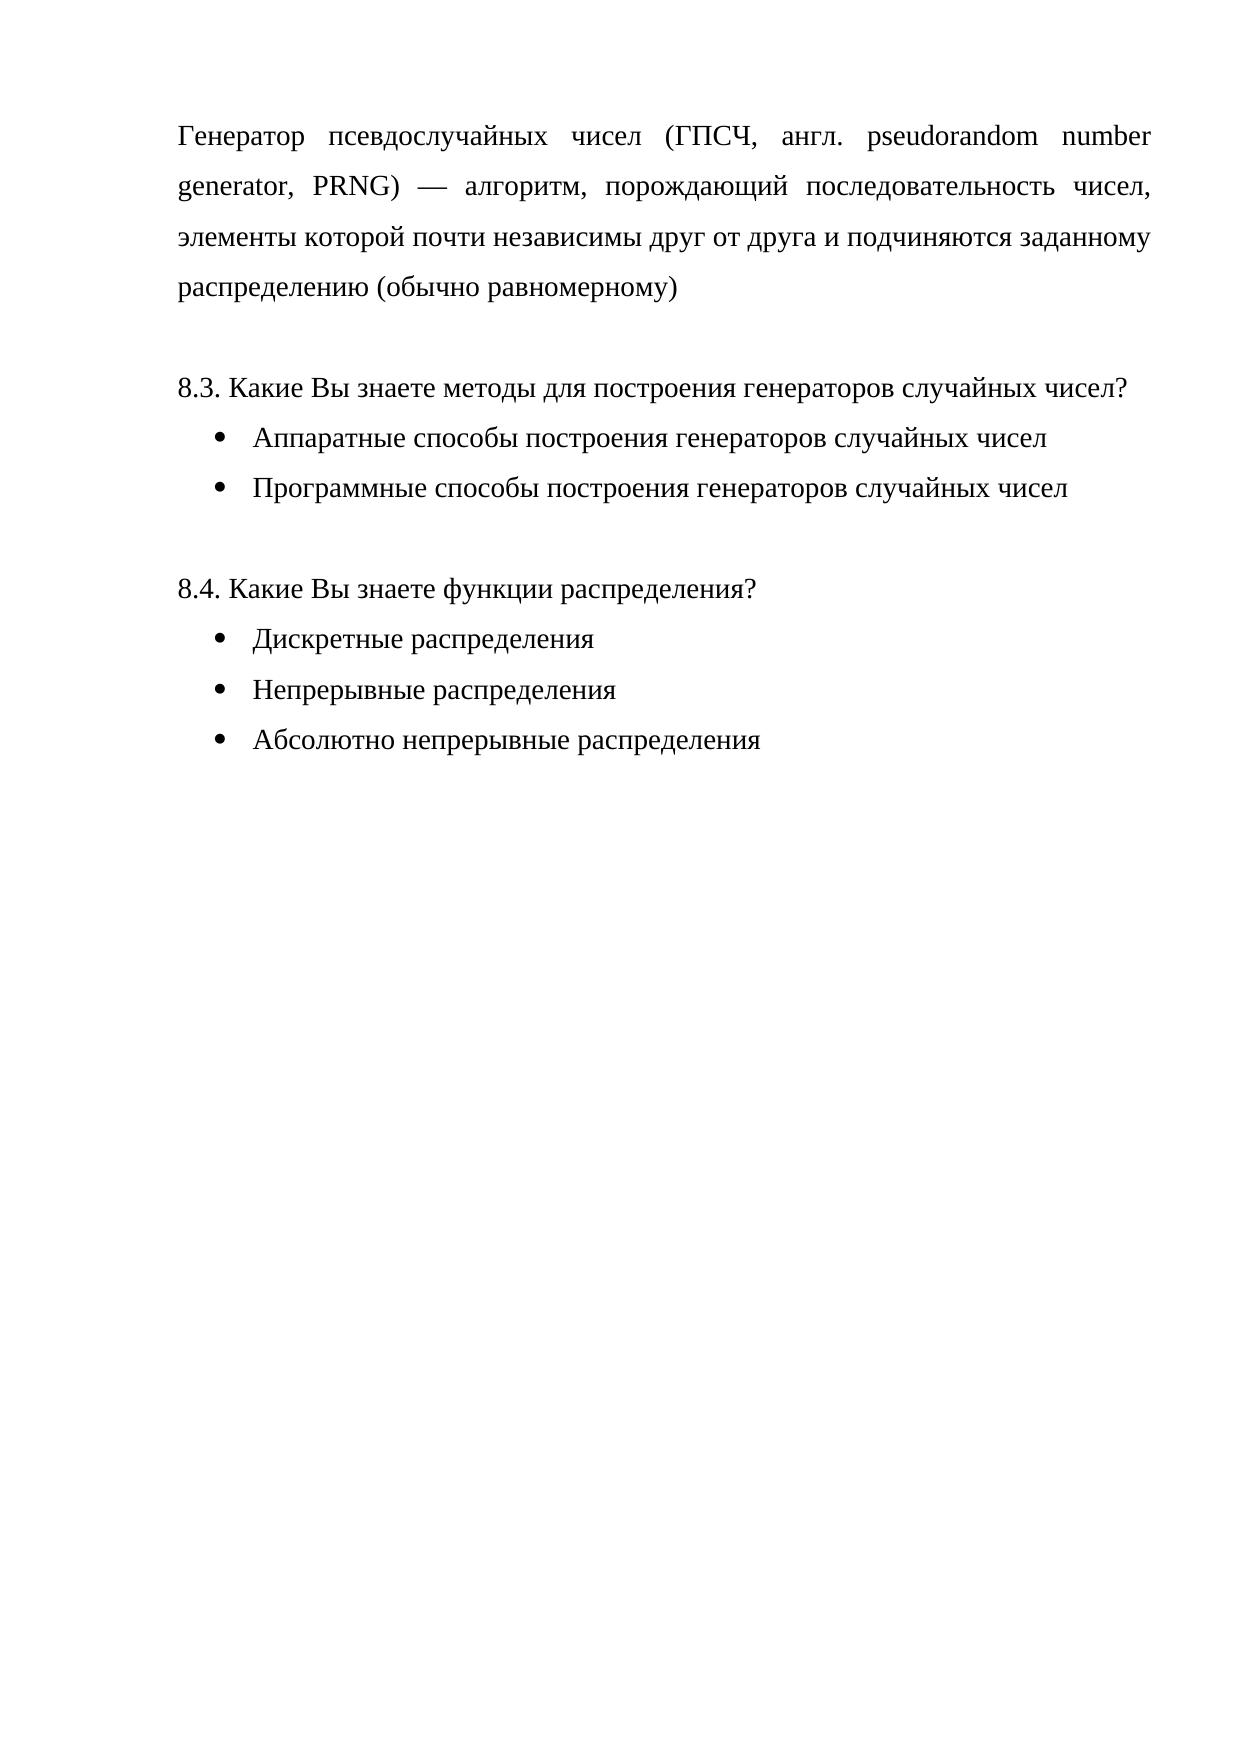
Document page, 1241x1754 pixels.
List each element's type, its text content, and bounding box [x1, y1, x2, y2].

list Дискретные распределения [215, 621, 1152, 655]
list Непрерывные распределения [215, 672, 1152, 706]
text 8.4. Какие Вы знаете функции распределения? [177, 571, 1152, 605]
text Генератор псевдослучайных чисел (ГПСЧ, англ. pseudorandom number generator, PRNG) — алгоритм, порождающий последовательность чисел, элементы которой почти независимы друг от друга и подчиняются заданному распределению (обычно равномерному) [177, 118, 1152, 303]
list Аппаратные способы построения генераторов случайных чисел [215, 420, 1152, 454]
list Программные способы построения генераторов случайных чисел [215, 470, 1152, 504]
text 8.3. Какие Вы знаете методы для построения генераторов случайных чисел? [177, 370, 1152, 403]
list Абсолютно непрерывные распределения [215, 722, 1152, 756]
